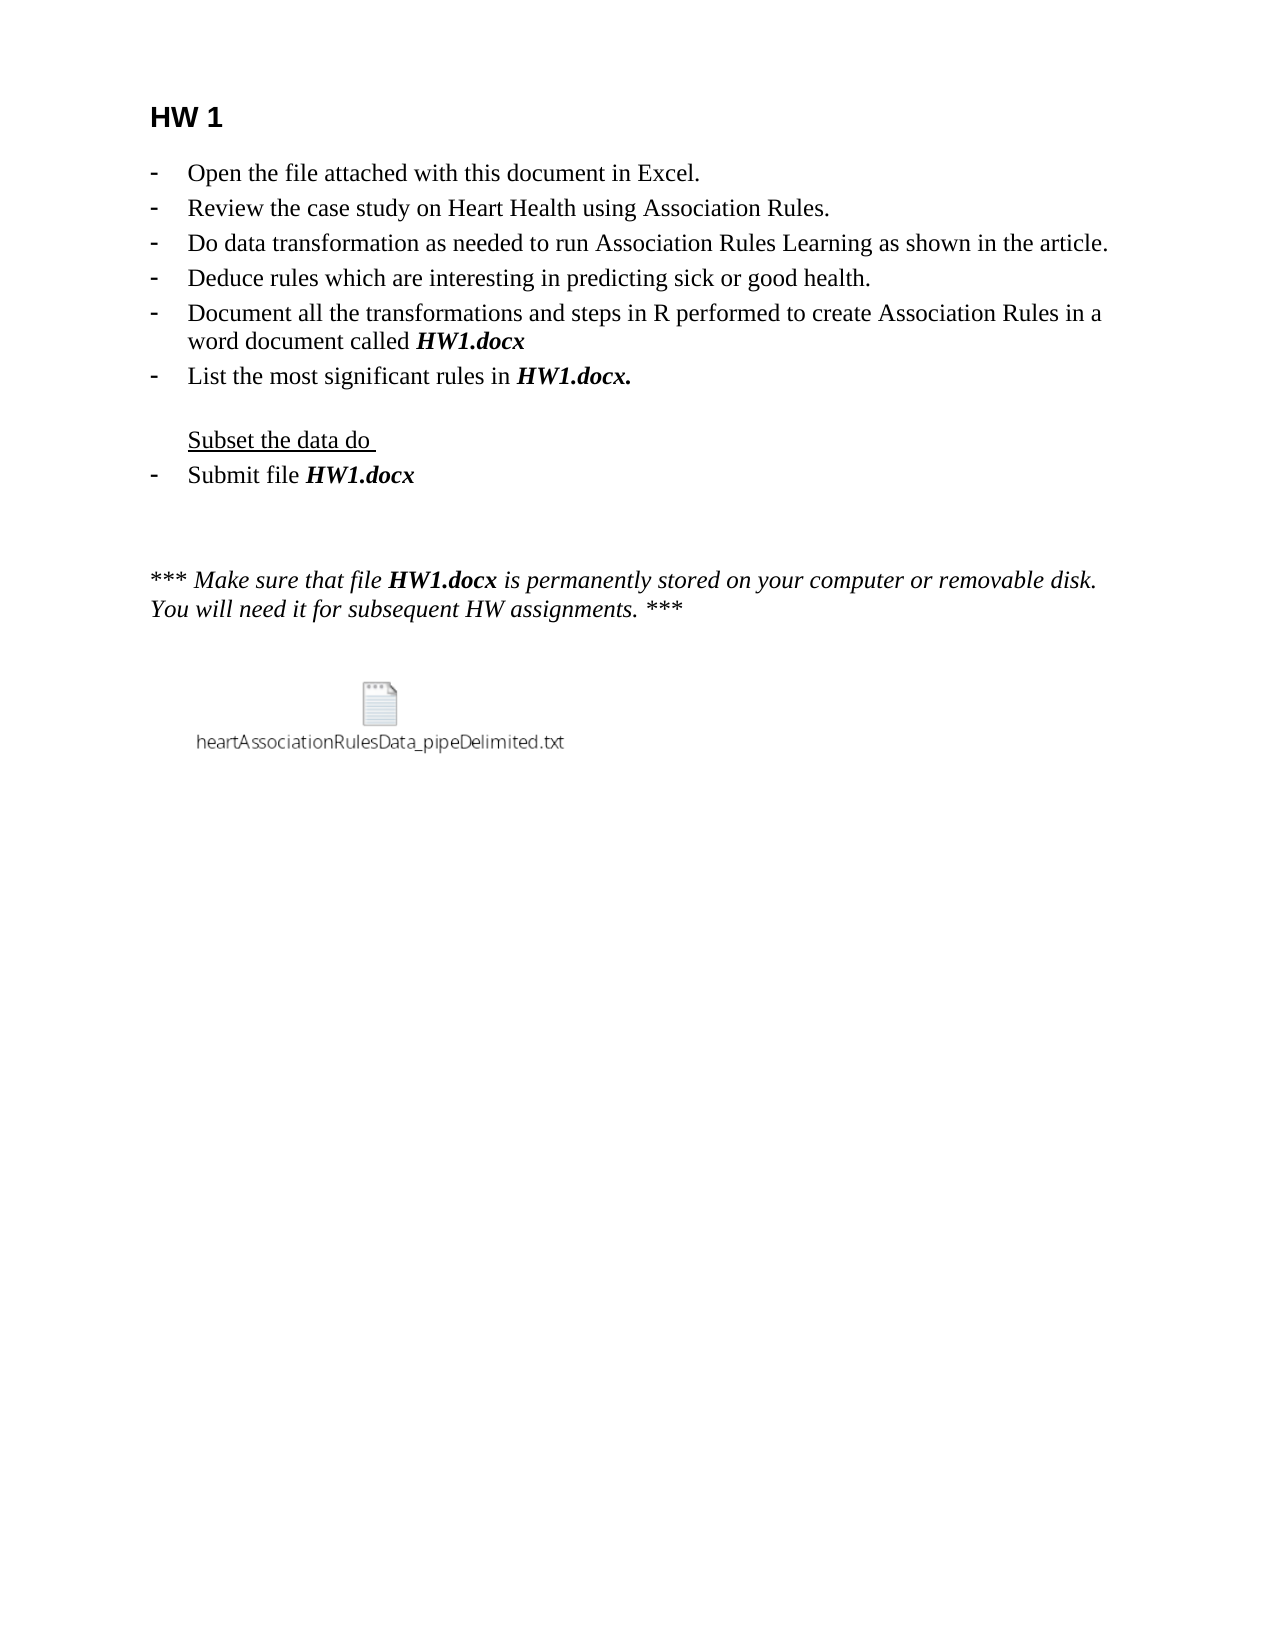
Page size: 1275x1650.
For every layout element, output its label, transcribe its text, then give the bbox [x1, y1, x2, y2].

list Submit file HW1.docx [150, 460, 1125, 489]
list Open the file attached with this document in Excel. [150, 158, 1125, 186]
list Document all the transformations and steps in R performed to create Association Rules in a word document called HW1.docx [150, 298, 1125, 355]
list Do data transformation as needed to run Association Rules Learning as shown in the article. [150, 228, 1125, 256]
list Review the case study on Heart Health using Association Rules. [150, 193, 1125, 221]
text *** Make sure that file HW1.docx is permanently stored on your computer or removable disk. You will need it for subsequent HW assignments. *** [150, 565, 1125, 623]
text Subset the data do [187, 396, 1125, 454]
list List the most significant rules in HW1.docx. [150, 361, 1125, 390]
subtitle HW 1 [150, 100, 1125, 133]
list Deduce rules which are interesting in predicting sick or good health. [150, 263, 1125, 291]
